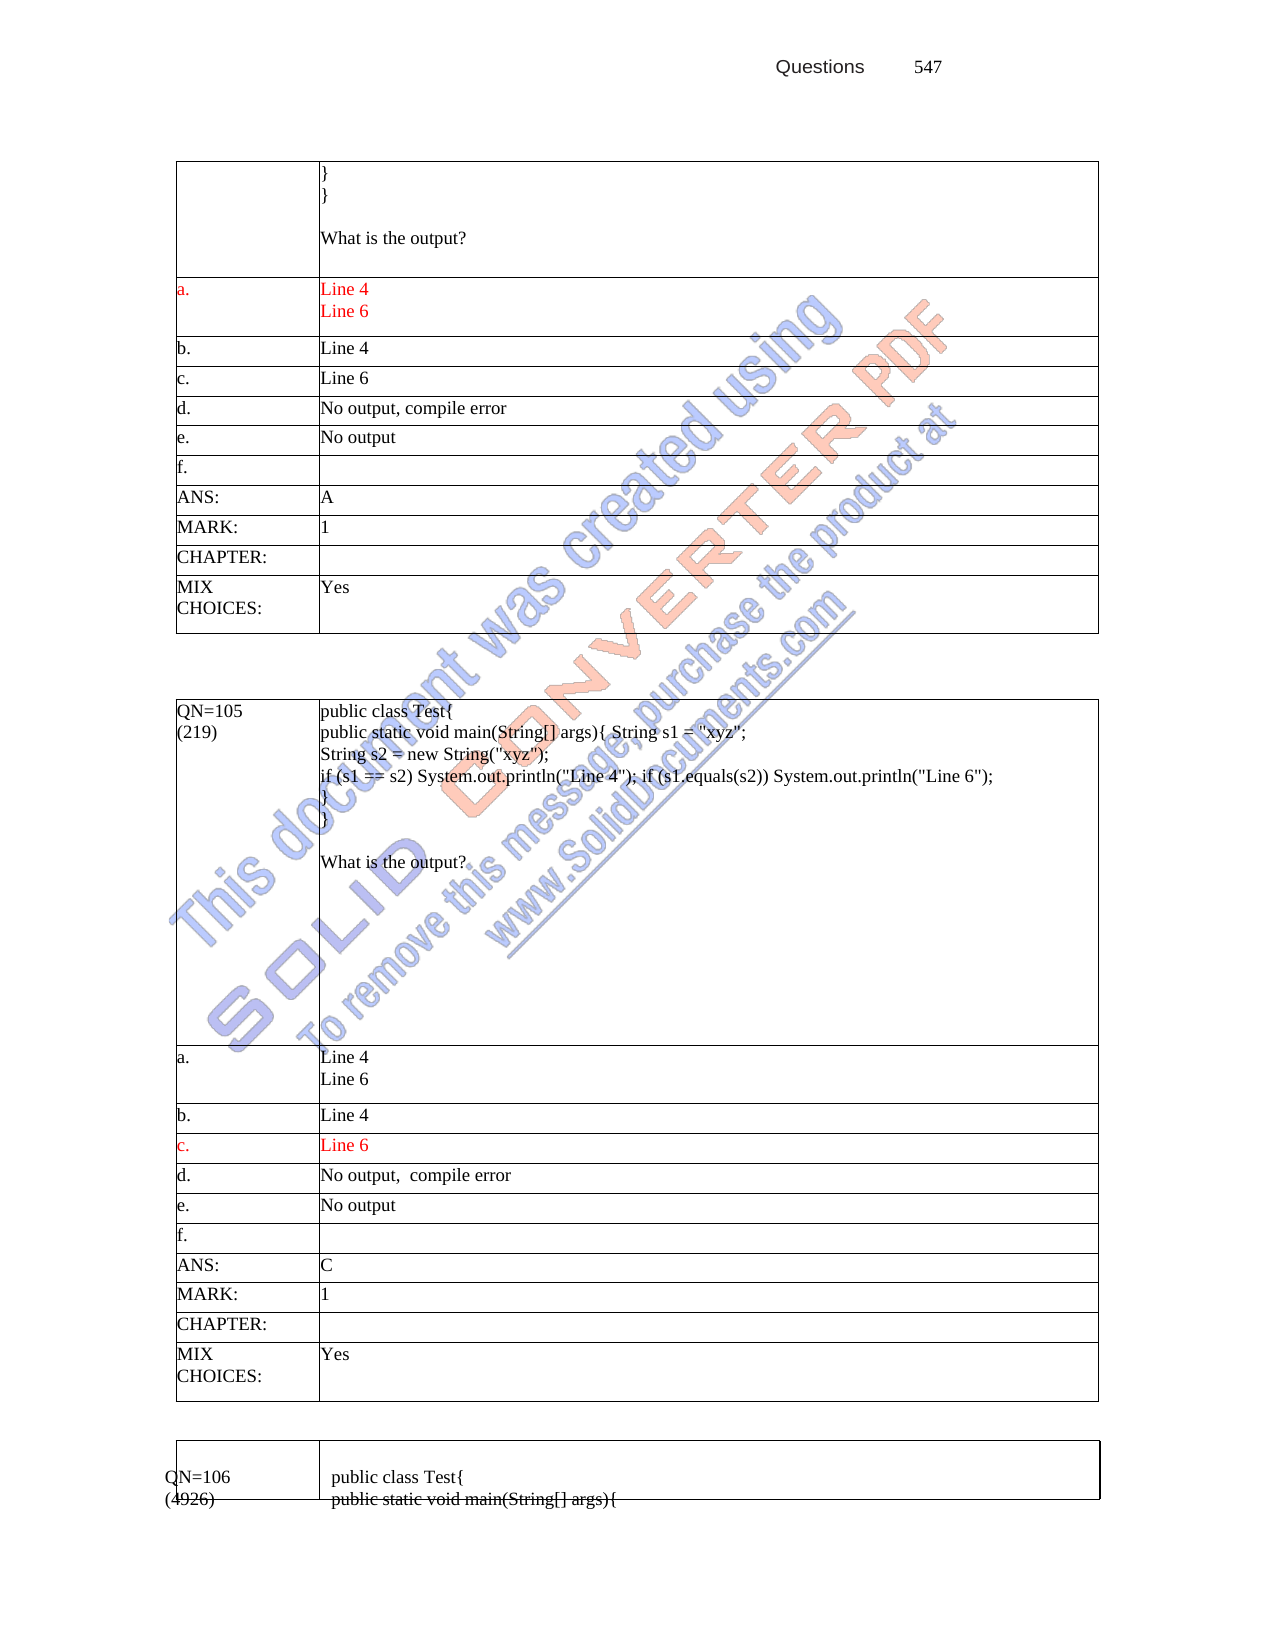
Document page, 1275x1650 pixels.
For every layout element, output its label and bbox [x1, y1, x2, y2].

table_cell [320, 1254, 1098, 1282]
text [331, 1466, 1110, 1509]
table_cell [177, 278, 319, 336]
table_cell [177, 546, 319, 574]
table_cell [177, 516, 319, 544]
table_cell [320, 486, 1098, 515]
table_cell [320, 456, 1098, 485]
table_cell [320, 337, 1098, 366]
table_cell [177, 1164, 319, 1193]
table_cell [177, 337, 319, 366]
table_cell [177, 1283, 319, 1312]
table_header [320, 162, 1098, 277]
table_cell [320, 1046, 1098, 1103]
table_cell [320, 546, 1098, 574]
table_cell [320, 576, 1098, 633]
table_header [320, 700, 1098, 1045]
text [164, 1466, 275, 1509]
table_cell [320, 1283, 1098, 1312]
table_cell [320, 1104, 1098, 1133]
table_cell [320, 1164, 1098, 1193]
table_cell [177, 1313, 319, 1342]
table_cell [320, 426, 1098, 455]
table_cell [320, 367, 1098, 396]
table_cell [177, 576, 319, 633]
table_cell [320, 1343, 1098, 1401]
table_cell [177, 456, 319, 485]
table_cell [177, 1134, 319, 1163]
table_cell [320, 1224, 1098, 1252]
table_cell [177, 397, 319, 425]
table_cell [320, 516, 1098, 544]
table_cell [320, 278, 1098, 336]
picture [168, 295, 957, 1055]
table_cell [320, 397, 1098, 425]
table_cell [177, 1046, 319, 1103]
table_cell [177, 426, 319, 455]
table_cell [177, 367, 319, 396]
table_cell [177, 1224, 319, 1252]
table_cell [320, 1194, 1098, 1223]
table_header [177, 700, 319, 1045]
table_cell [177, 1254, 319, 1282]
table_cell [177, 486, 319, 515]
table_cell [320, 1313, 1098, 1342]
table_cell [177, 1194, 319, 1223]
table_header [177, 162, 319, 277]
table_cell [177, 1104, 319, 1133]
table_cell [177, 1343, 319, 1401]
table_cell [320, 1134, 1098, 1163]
